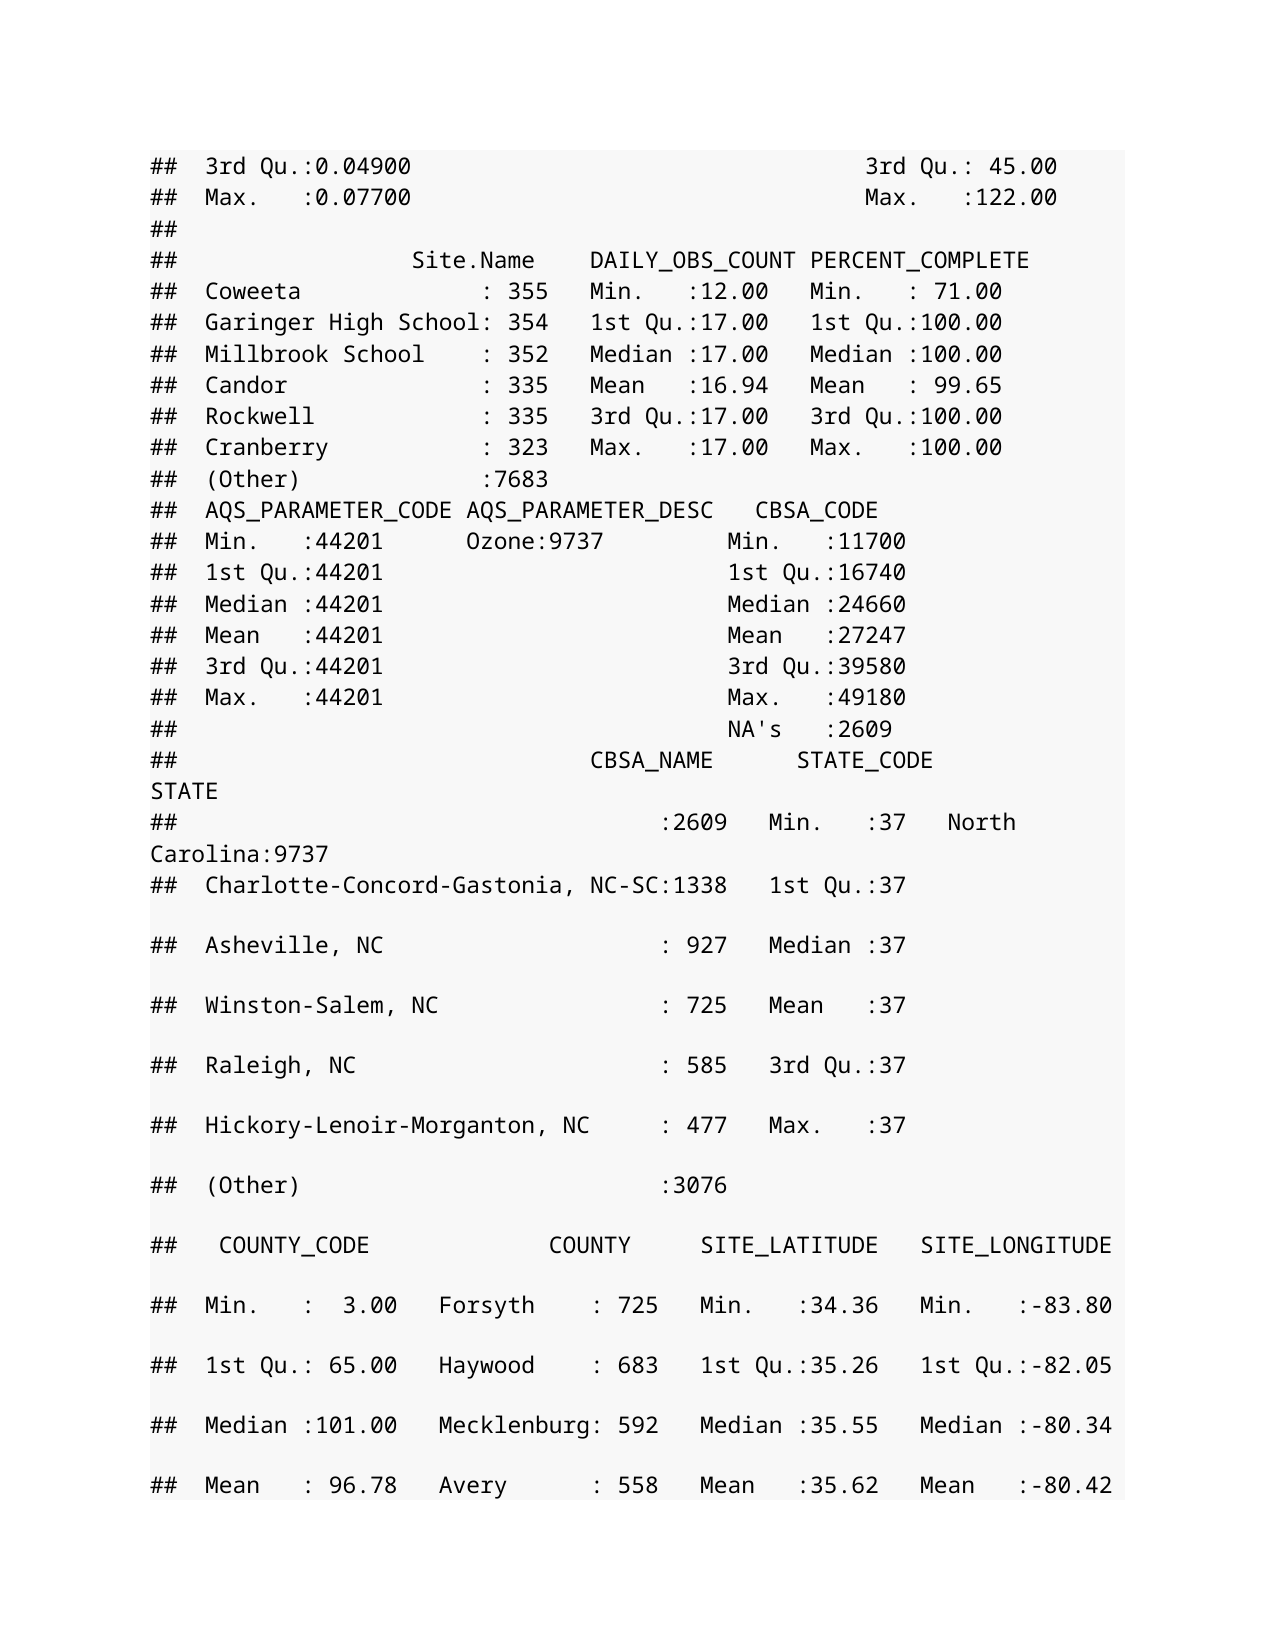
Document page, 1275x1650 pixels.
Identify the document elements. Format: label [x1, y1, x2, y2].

text [150, 150, 1125, 1500]
